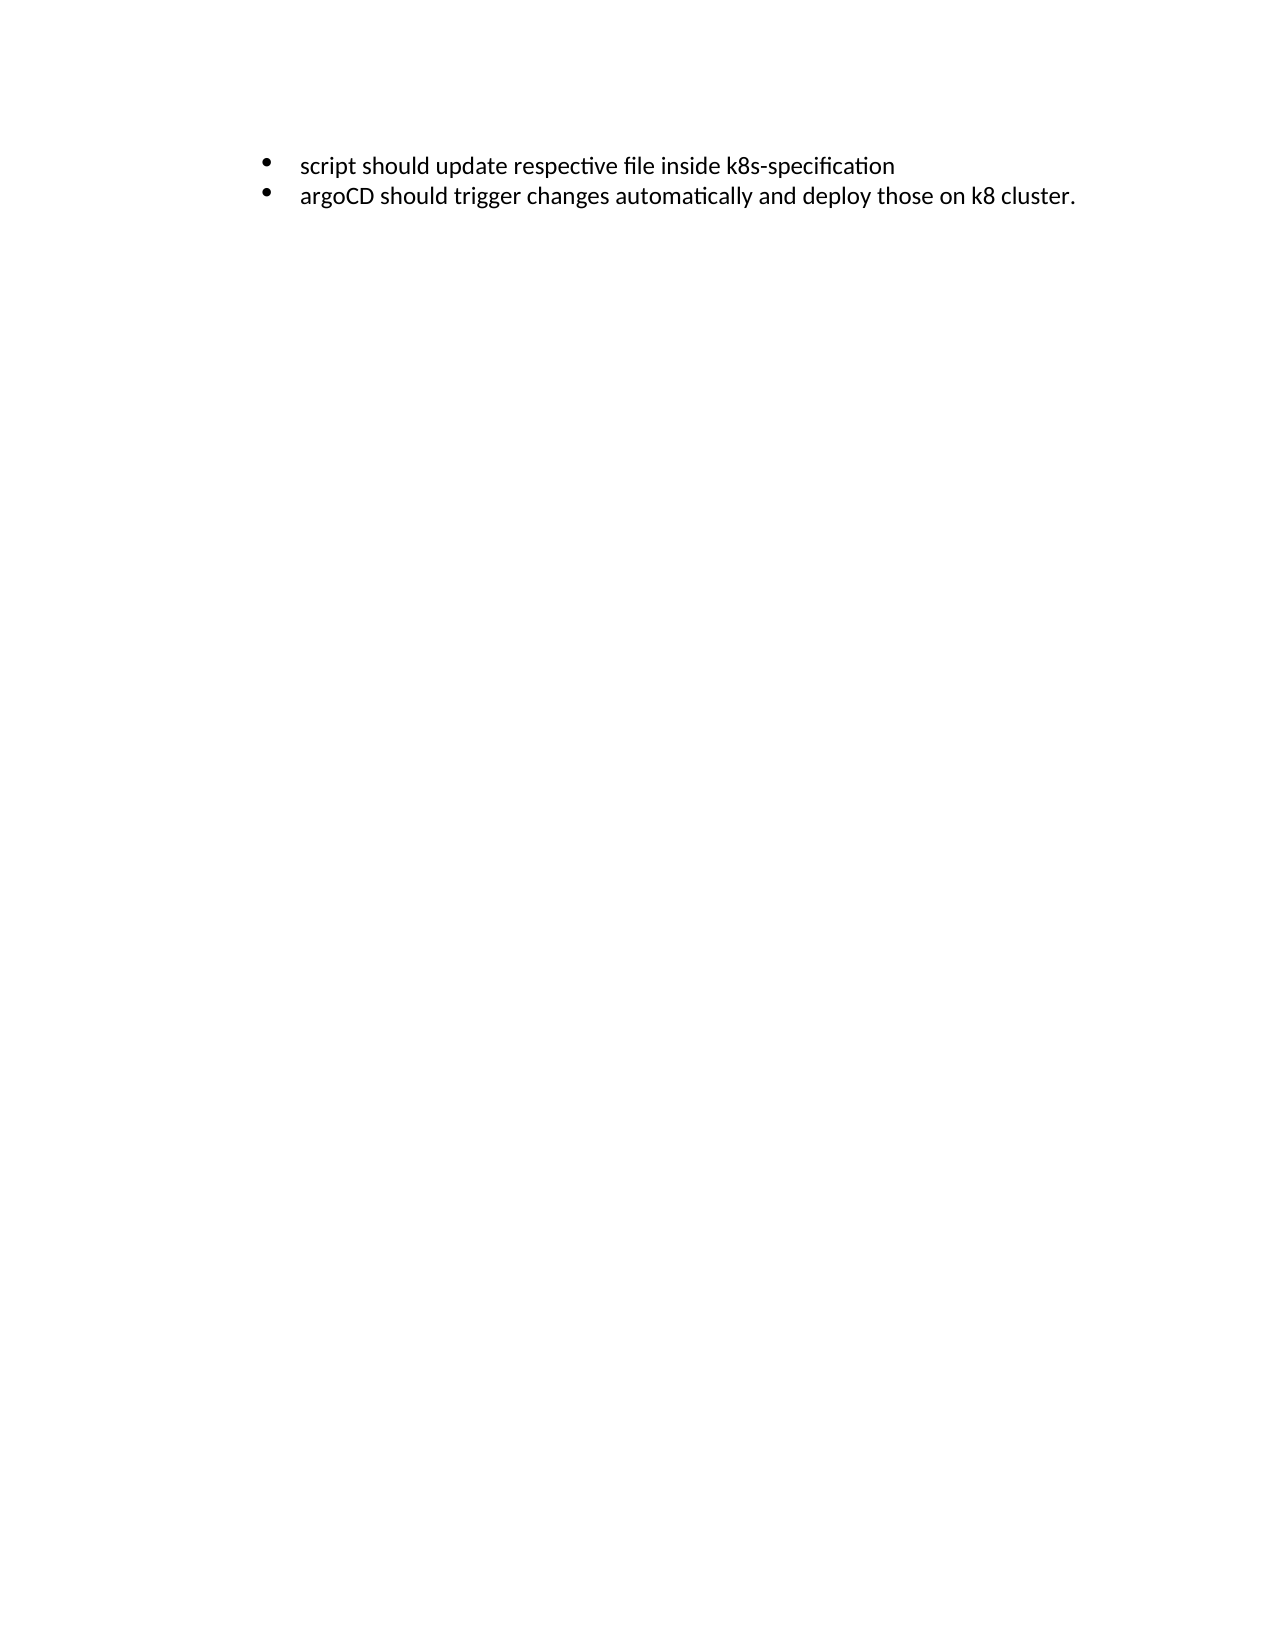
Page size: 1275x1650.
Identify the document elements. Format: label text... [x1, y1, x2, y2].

list script should update respective file inside k8s-specification [262, 150, 1125, 181]
list argoCD should trigger changes automatically and deploy those on k8 cluster. [262, 181, 1125, 211]
